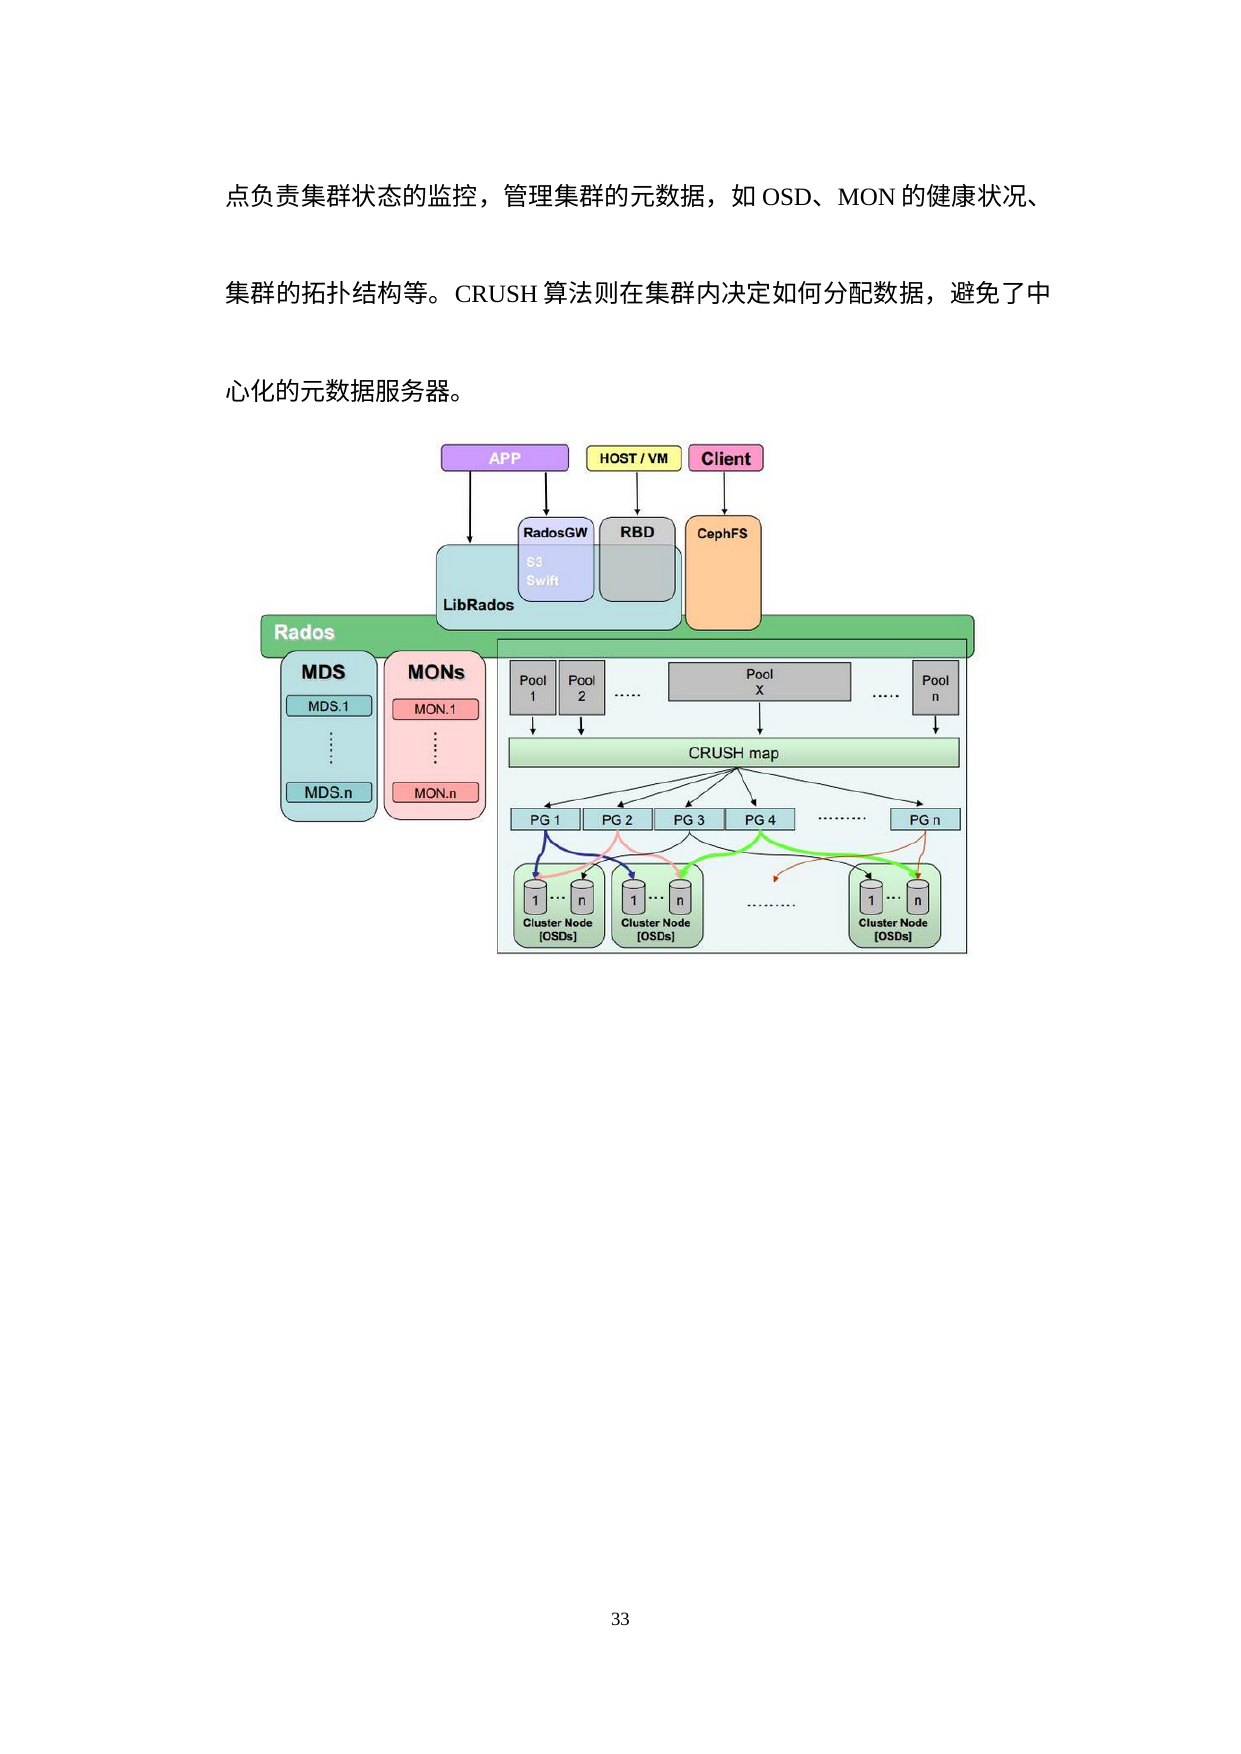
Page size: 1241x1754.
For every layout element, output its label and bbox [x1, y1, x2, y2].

picture [235, 440, 1005, 958]
list [187, 162, 1053, 422]
